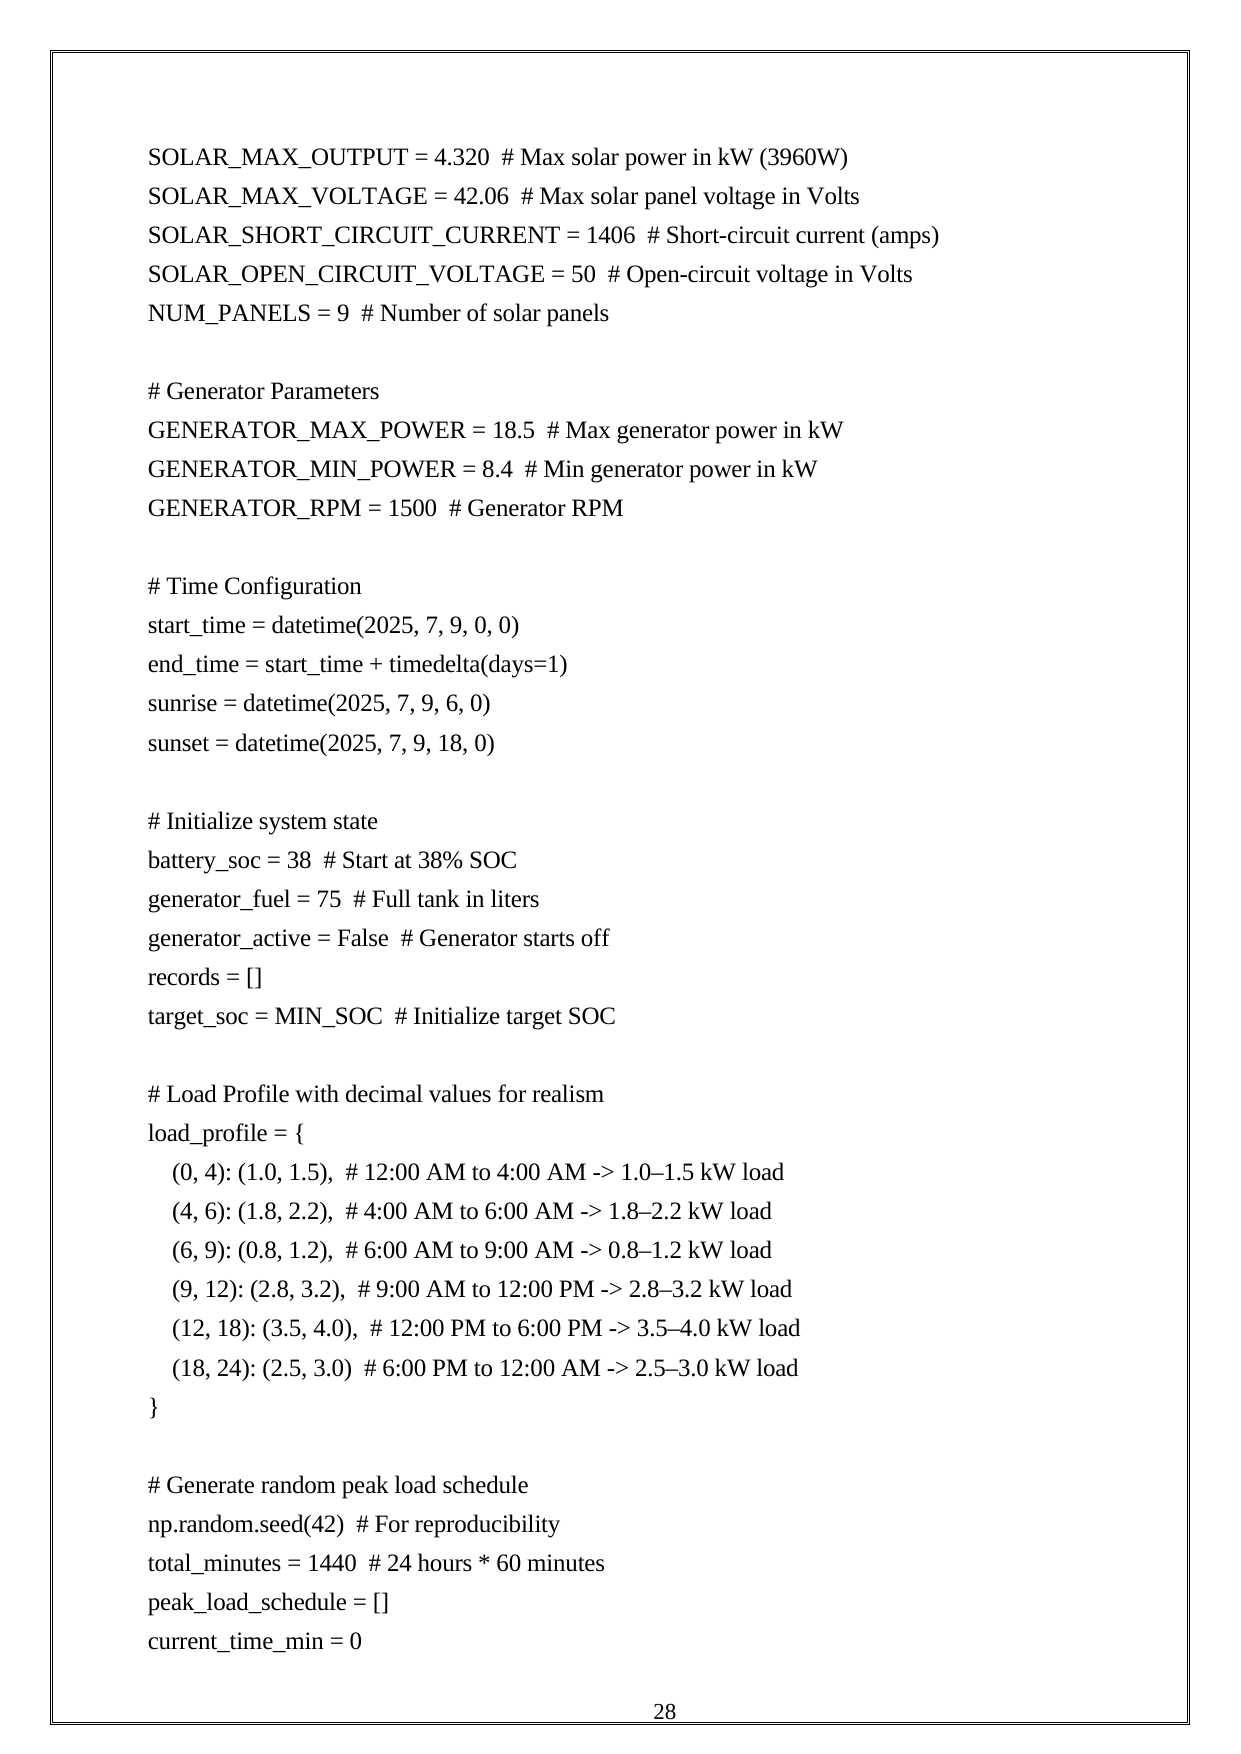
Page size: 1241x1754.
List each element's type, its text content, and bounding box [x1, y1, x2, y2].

subtitle SOLAR_MAX_OUTPUT = 4.320 # Max solar power in kW (3960W) [148, 142, 1136, 170]
subtitle target_soc = MIN_SOC # Initialize target SOC [148, 1001, 1136, 1030]
subtitle np.random.seed(42) # For reproducibility [148, 1509, 1136, 1538]
subtitle (9, 12): (2.8, 3.2), # 9:00 AM to 12:00 PM -> 2.8–3.2 kW load [148, 1274, 1136, 1303]
subtitle current_time_min = 0 [148, 1626, 1136, 1655]
subtitle } [148, 1392, 1136, 1420]
subtitle GENERATOR_MIN_POWER = 8.4 # Min generator power in kW [148, 454, 1136, 483]
subtitle GENERATOR_RPM = 1500 # Generator RPM [148, 493, 1136, 522]
subtitle # Time Configuration [148, 571, 1136, 600]
subtitle generator_fuel = 75 # Full tank in liters [148, 884, 1136, 913]
subtitle peak_load_schedule = [] [148, 1587, 1136, 1616]
subtitle records = [] [148, 962, 1136, 991]
subtitle # Initialize system state [148, 806, 1136, 834]
subtitle start_time = datetime(2025, 7, 9, 0, 0) [148, 610, 1136, 639]
subtitle # Generator Parameters [148, 376, 1136, 405]
subtitle battery_soc = 38 # Start at 38% SOC [148, 845, 1136, 873]
subtitle SOLAR_OPEN_CIRCUIT_VOLTAGE = 50 # Open-circuit voltage in Volts [148, 259, 1136, 288]
subtitle NUM_PANELS = 9 # Number of solar panels [148, 298, 1136, 327]
subtitle generator_active = False # Generator starts off [148, 923, 1136, 952]
subtitle (6, 9): (0.8, 1.2), # 6:00 AM to 9:00 AM -> 0.8–1.2 kW load [148, 1235, 1136, 1264]
subtitle end_time = start_time + timedelta(days=1) [148, 649, 1136, 678]
subtitle load_profile = { [148, 1118, 1136, 1147]
subtitle # Generate random peak load schedule [148, 1470, 1136, 1498]
subtitle total_minutes = 1440 # 24 hours * 60 minutes [148, 1548, 1136, 1577]
subtitle (4, 6): (1.8, 2.2), # 4:00 AM to 6:00 AM -> 1.8–2.2 kW load [148, 1196, 1136, 1225]
subtitle sunrise = datetime(2025, 7, 9, 6, 0) [148, 688, 1136, 717]
subtitle GENERATOR_MAX_POWER = 18.5 # Max generator power in kW [148, 415, 1136, 444]
subtitle # Load Profile with decimal values for realism [148, 1079, 1136, 1108]
subtitle SOLAR_SHORT_CIRCUIT_CURRENT = 1406 # Short-circuit current (amps) [148, 220, 1136, 248]
subtitle (18, 24): (2.5, 3.0) # 6:00 PM to 12:00 AM -> 2.5–3.0 kW load [148, 1353, 1136, 1381]
subtitle sunset = datetime(2025, 7, 9, 18, 0) [148, 728, 1136, 756]
subtitle (12, 18): (3.5, 4.0), # 12:00 PM to 6:00 PM -> 3.5–4.0 kW load [148, 1313, 1136, 1342]
subtitle (0, 4): (1.0, 1.5), # 12:00 AM to 4:00 AM -> 1.0–1.5 kW load [148, 1157, 1136, 1186]
subtitle SOLAR_MAX_VOLTAGE = 42.06 # Max solar panel voltage in Volts [148, 181, 1136, 209]
